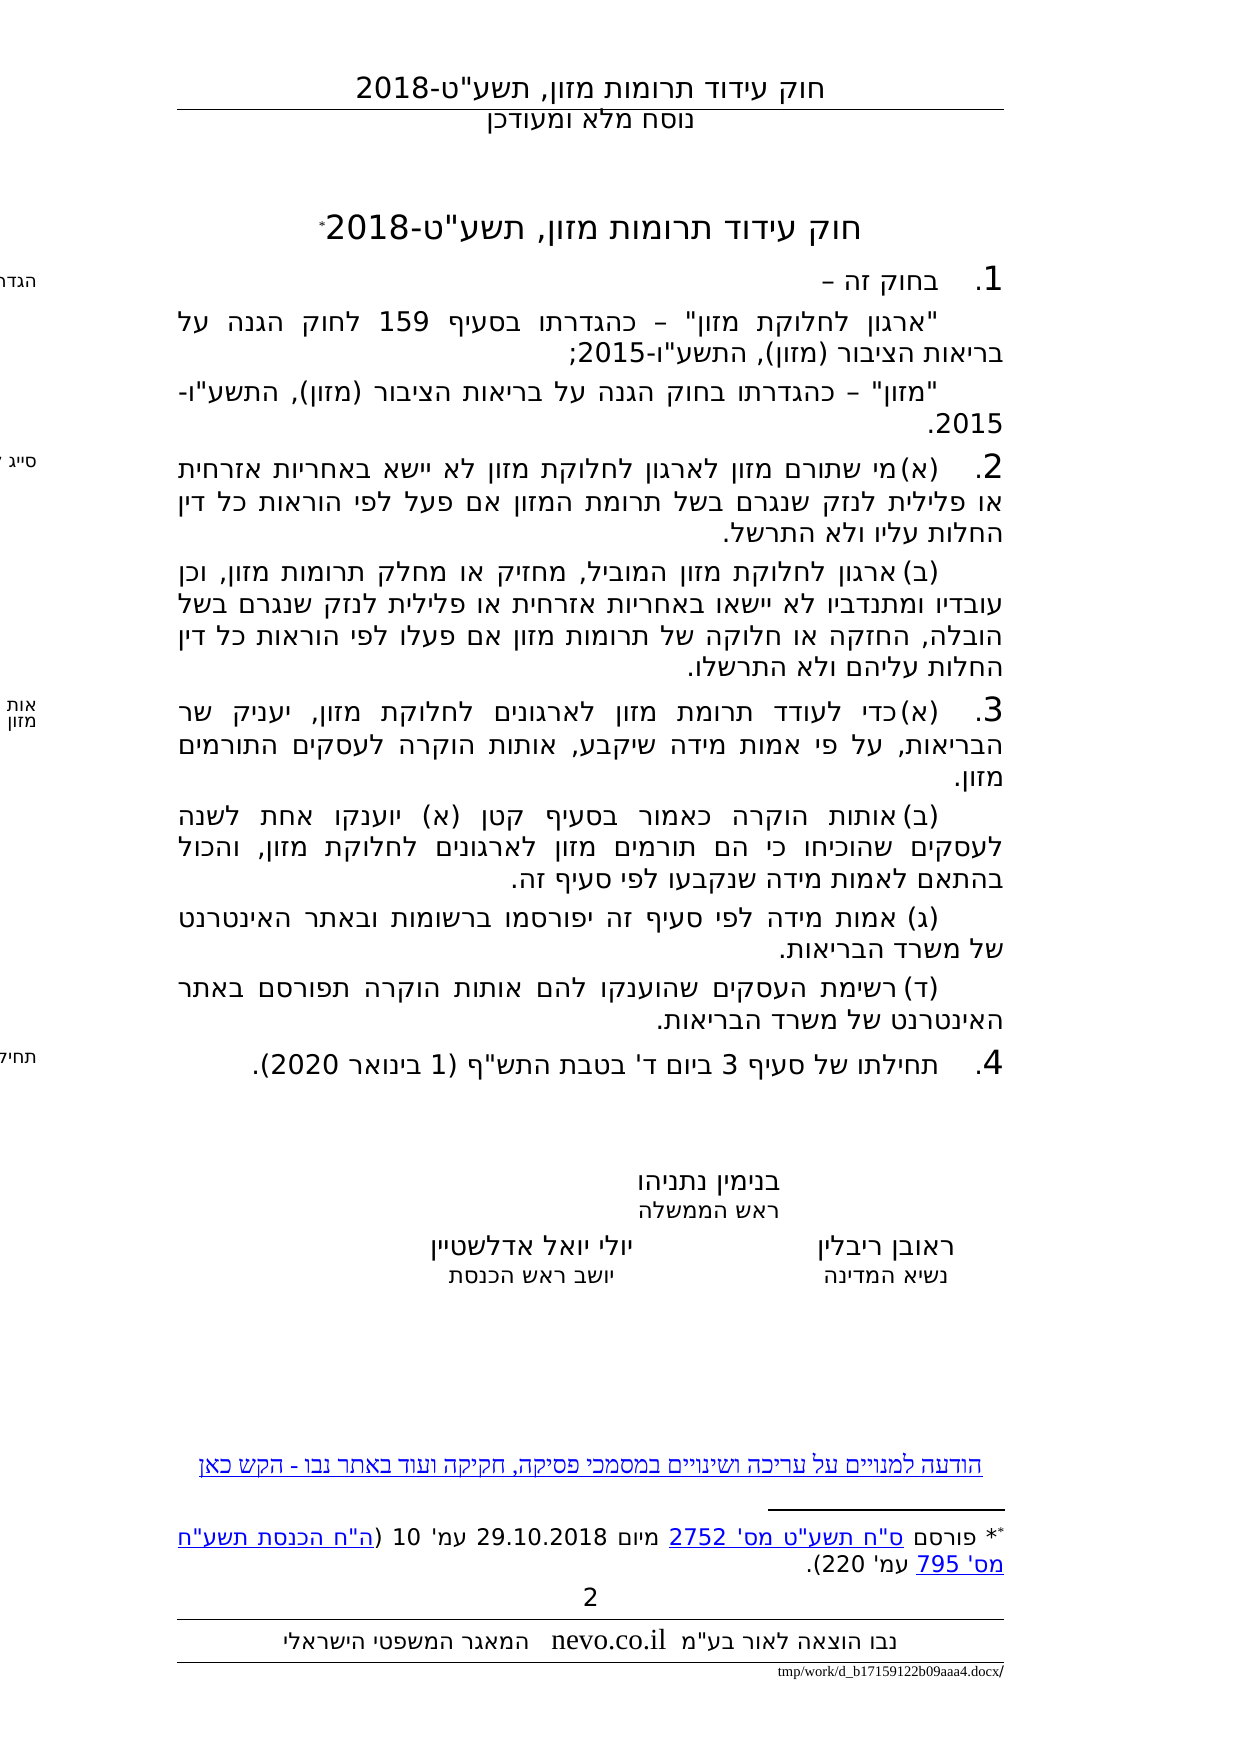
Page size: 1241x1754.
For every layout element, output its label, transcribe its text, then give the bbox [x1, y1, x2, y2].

text ראש הממשלה [177, 1197, 1004, 1224]
text בנימין נתניהו [177, 1166, 1004, 1197]
text הודעה למנויים על עריכה ושינויים במסמכי פסיקה, חקיקה ועוד באתר נבו - הקש כאן [177, 1451, 1004, 1479]
text 4. תחילתו של סעיף 3 ביום ד' בטבת התש"ף (1 בינואר 2020). [177, 1043, 1004, 1082]
text (ב) אותות הוקרה כאמור בסעיף קטן (א) יוענקו אחת לשנה לעסקים שהוכיחו כי הם תורמים מזון לארגונים לחלוקת מזון, והכול בהתאם לאמות מידה שנקבעו לפי סעיף זה. [177, 800, 1004, 894]
text נשיא המדינה יושב ראש הכנסת [177, 1262, 1004, 1288]
text (ד) רשימת העסקים שהוענקו להם אותות הוקרה תפורסם באתר האינטרנט של משרד הבריאות. [177, 973, 1004, 1036]
text "מזון" – כהגדרתו בחוק הגנה על בריאות הציבור (מזון), התשע"ו-2015. [177, 377, 1004, 440]
text חוק עידוד תרומות מזון, תשע"ט-2018* [177, 208, 1004, 247]
text 3. (א) כדי לעודד תרומת מזון לארגונים לחלוקת מזון, יעניק שר הבריאות, על פי אמות מידה שיקבע, אותות הוקרה לעסקים התורמים מזון. [177, 690, 1004, 792]
text ראובן ריבלין יולי יואל אדלשטיין [177, 1230, 1004, 1262]
text (ב) ארגון לחלוקת מזון המוביל, מחזיק או מחלק תרומות מזון, וכן עובדיו ומתנדביו לא יישאו באחריות אזרחית או פלילית לנזק שנגרם בשל הובלה, החזקה או חלוקה של תרומות מזון אם פעלו לפי הוראות כל דין החלות עליהם ולא התרשלו. [177, 557, 1004, 683]
text 2. (א) מי שתורם מזון לארגון לחלוקת מזון לא יישא באחריות אזרחית או פלילית לנזק שנגרם בשל תרומת המזון אם פעל לפי הוראות כל דין החלות עליו ולא התרשל. [177, 447, 1004, 549]
text "ארגון לחלוקת מזון" – כהגדרתו בסעיף 159 לחוק הגנה על בריאות הציבור (מזון), התשע"ו-2015; [177, 306, 1004, 369]
text 1. בחוק זה – [177, 259, 1004, 298]
text (ג) אמות מידה לפי סעיף זה יפורסמו ברשומות ובאתר האינטרנט של משרד הבריאות. [177, 902, 1004, 965]
